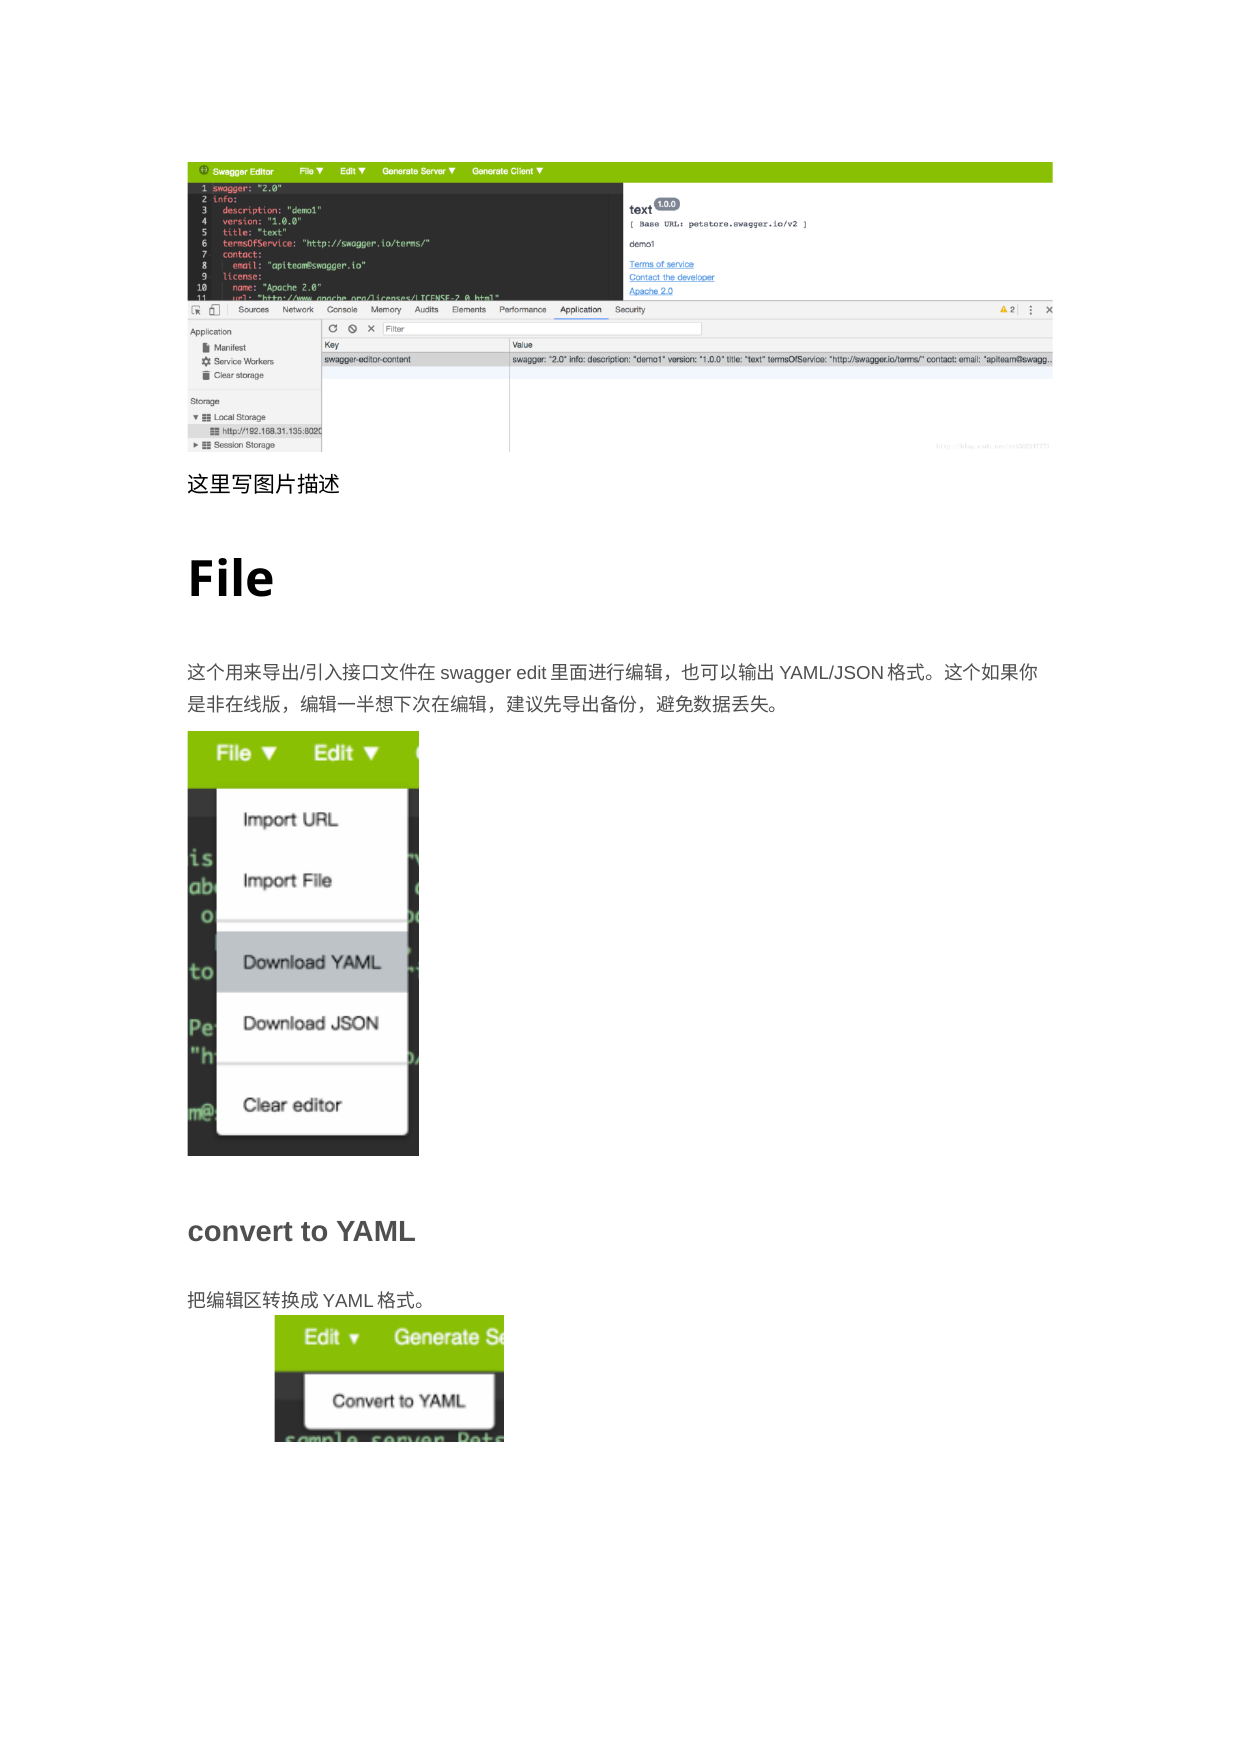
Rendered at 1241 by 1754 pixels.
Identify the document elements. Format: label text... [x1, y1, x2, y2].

picture [274, 1315, 504, 1442]
subtitle File [187, 528, 1053, 626]
picture [187, 162, 1053, 452]
text 把编辑区转换成YAML格式。 [187, 1283, 1053, 1445]
text 这个用来导出/引入接口文件在swagger edit里面进行编辑，也可以输出YAML/JSON格式。这个如果你是非在线版，编辑一半想下次在编辑，建议先导出备份，避免数据丢失。 [187, 655, 1053, 720]
text 这里写图片描述 [187, 466, 1053, 499]
picture [187, 731, 419, 1156]
subtitle convert to YAML [187, 1199, 1053, 1264]
